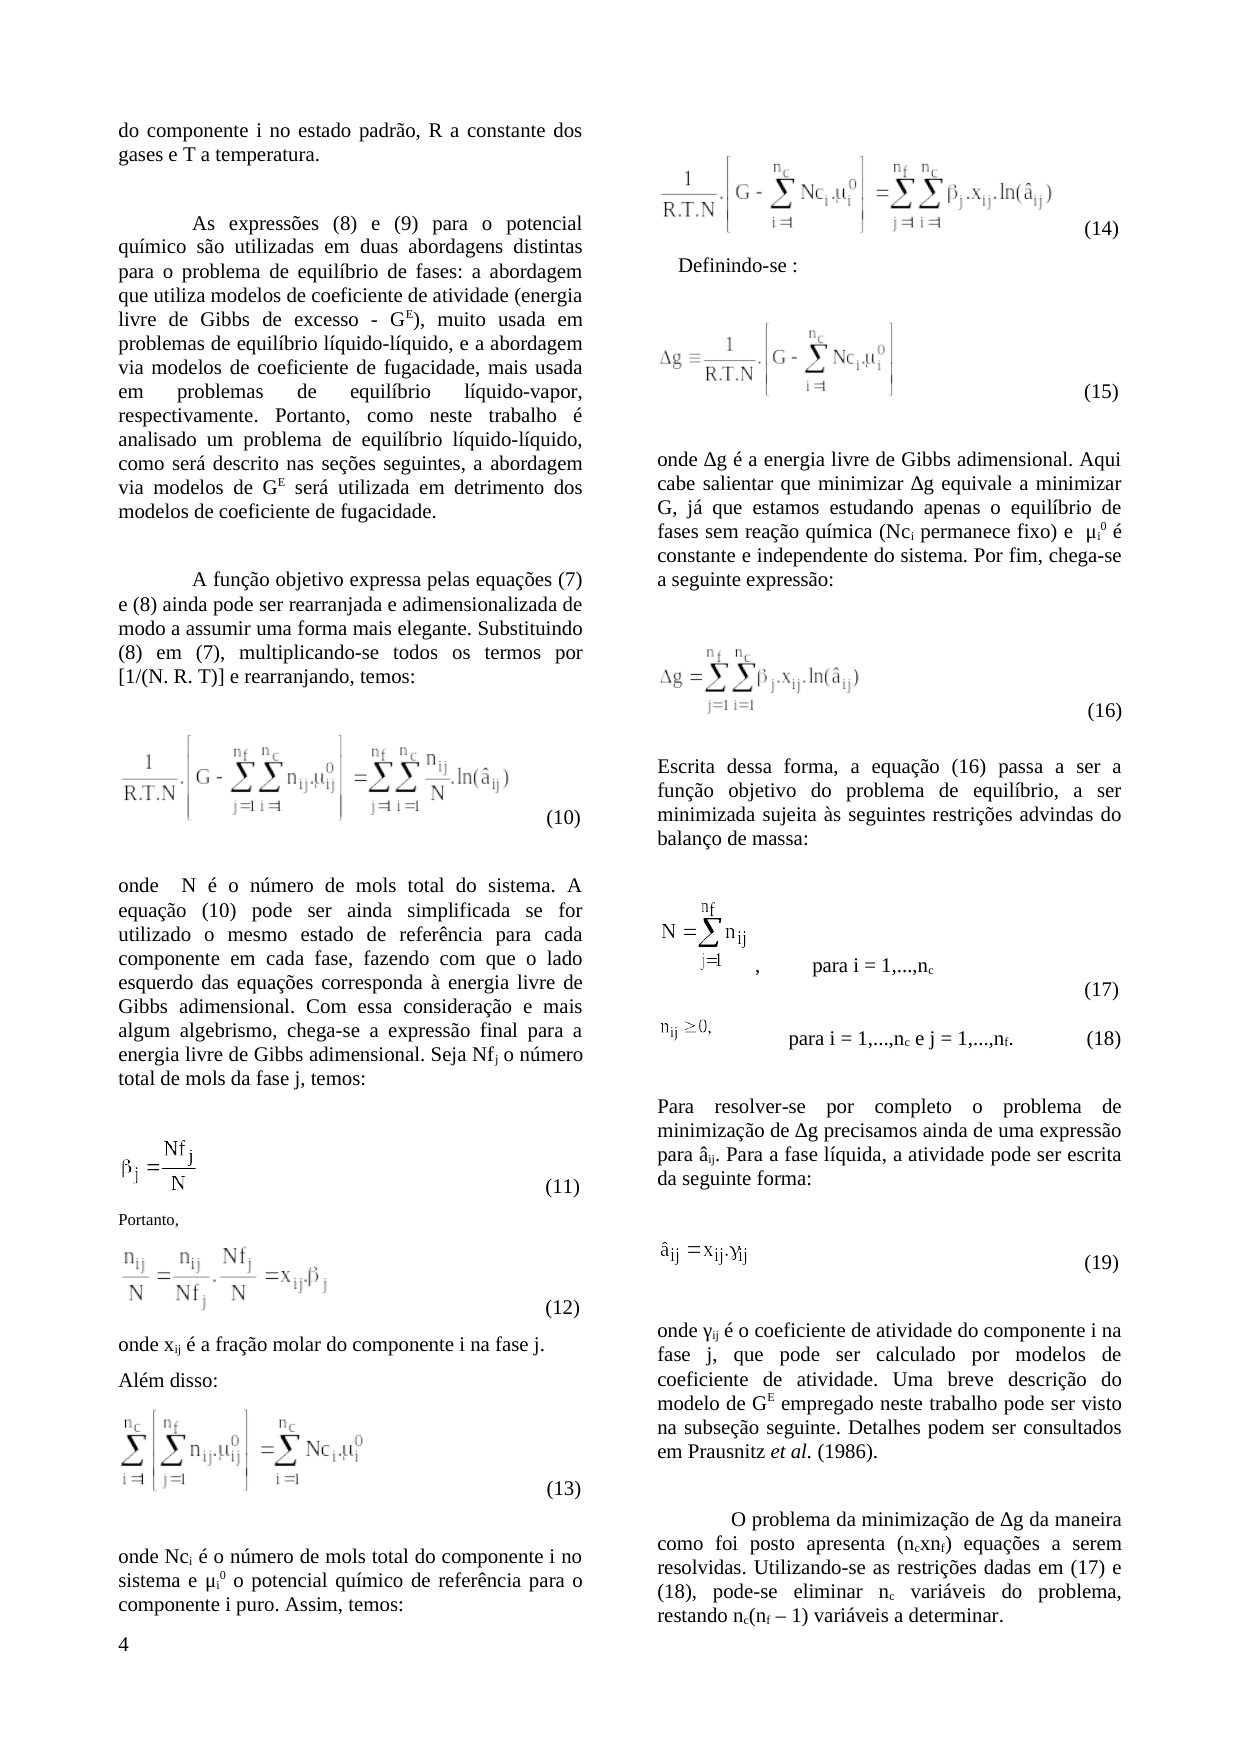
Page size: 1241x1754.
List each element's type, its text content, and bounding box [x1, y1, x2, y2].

text onde γij é o coeficiente de atividade do componente i na fase j, que pode ser calculado por modelos de coeficiente de atividade. Uma breve descrição do modelo de GE empregado neste trabalho pode ser visto na subseção seguinte. Detalhes podem ser consultados em Prausnitz et al. (1986). [657, 1318, 1122, 1463]
text Escrita dessa forma, a equação (16) passa a ser a função objetivo do problema de equilíbrio, a ser minimizada sujeita às seguintes restrições advindas do balanço de massa: [657, 754, 1122, 850]
text (19) [657, 1234, 1122, 1274]
text (16) [657, 635, 1122, 742]
text O problema da minimização de ∆g da maneira como foi posto apresenta (ncxnf) equações a serem resolvidas. Utilizando-se as restrições dadas em (17) e (18), pode-se eliminar nc variáveis do problema, restando nc(nf – 1) variáveis a determinar. [657, 1507, 1122, 1627]
text Para resolver-se por completo o problema de minimização de ∆g precisamos ainda de uma expressão para âij. Para a fase líquida, a atividade pode ser escrita da seguinte forma: [657, 1094, 1122, 1190]
text onde ∆g é a energia livre de Gibbs adimensional. Aqui cabe salientar que minimizar ∆g equivale a minimizar G, já que estamos estudando apenas o equilíbrio de fases sem reação química (Nci permanece fixo) e μi0 é constante e independente do sistema. Por fim, chega-se a seguinte expressão: [657, 447, 1122, 591]
text (12) [118, 1242, 583, 1319]
text para i = 1,...,nc e j = 1,...,nf. (18) [657, 1014, 1122, 1049]
text onde Nci é o número de mols total do componente i no sistema e μi0 o potencial químico de referência para o componente i puro. Assim, temos: [118, 1544, 583, 1616]
text As expressões (8) e (9) para o potencial químico são utilizadas em duas abordagens distintas para o problema de equilíbrio de fases: a abordagem que utiliza modelos de coeficiente de atividade (energia livre de Gibbs de excesso - GE), muito usada em problemas de equilíbrio líquido-líquido, e a abordagem via modelos de coeficiente de fugacidade, mais usada em problemas de equilíbrio líquido-vapor, respectivamente. Portanto, como neste trabalho é analisado um problema de equilíbrio líquido-líquido, como será descrito nas seções seguintes, a abordagem via modelos de GE será utilizada em detrimento dos modelos de coeficiente de fugacidade. [118, 210, 583, 523]
text onde N é o número de mols total do sistema. A equação (10) pode ser ainda simplificada se for utilizado o mesmo estado de referência para cada componente em cada fase, fazendo com que o lado esquerdo das equações corresponda à energia livre de Gibbs adimensional. Com essa consideração e mais algum algebrismo, chega-se a expressão final para a energia livre de Gibbs adimensional. Seja Nfj o número total de mols da fase j, temos: [118, 873, 583, 1090]
text (11) [118, 1134, 583, 1198]
text A função objetivo expressa pelas equações (7) e (8) ainda pode ser rearranjada e adimensionalizada de modo a assumir uma forma mais elegante. Substituindo (8) em (7), multiplicando-se todos os termos por [1/(N. R. T)] e rearranjando, temos: [118, 567, 583, 688]
text (15) [657, 321, 1122, 403]
text Portanto, [118, 1210, 583, 1229]
text Além disso: [118, 1368, 583, 1392]
text (13) [118, 1405, 583, 1500]
text (10) [118, 732, 583, 829]
text (14) [657, 150, 1122, 240]
text Definindo-se : [657, 253, 1122, 277]
text onde xij é a fração molar do componente i na fase j. [118, 1332, 583, 1356]
text , para i = 1,...,nc (17) [657, 894, 1122, 1001]
